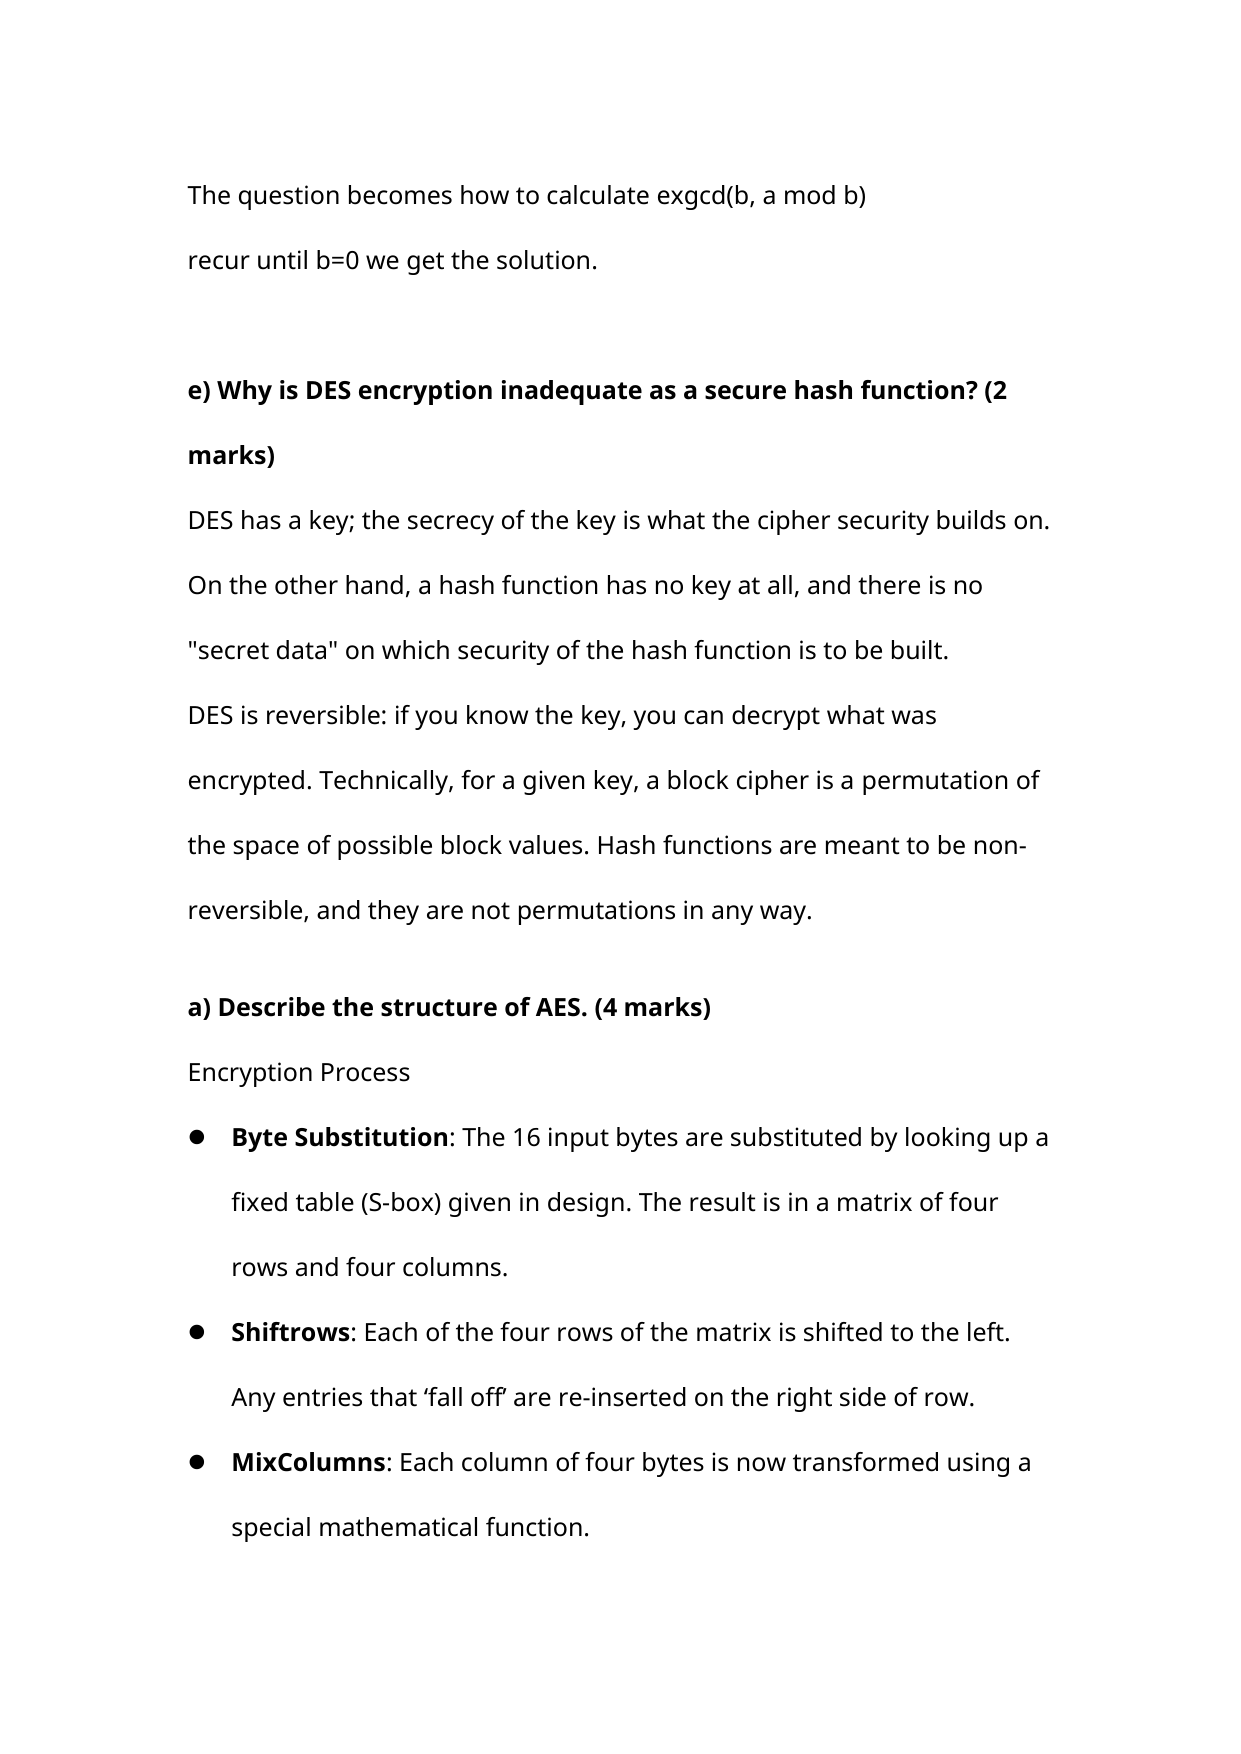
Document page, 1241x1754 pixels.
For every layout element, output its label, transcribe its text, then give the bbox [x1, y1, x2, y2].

text a) Describe the structure of AES. (4 marks) [187, 974, 1053, 1039]
list Shiftrows: Each of the four rows of the matrix is shifted to the left. Any entries that ‘fall off’ are re-inserted on the right side of row. [187, 1299, 1053, 1429]
text DES has a key; the secrecy of the key is what the cipher security builds on. On the other hand, a hash function has no key at all, and there is no "secret data" on which security of the hash function is to be built. [187, 487, 1053, 682]
text DES is reversible: if you know the key, you can decrypt what was encrypted. Technically, for a given key, a block cipher is a permutation of the space of possible block values. Hash functions are meant to be non-reversible, and they are not permutations in any way. [187, 682, 1053, 942]
text The question becomes how to calculate exgcd(b, a mod b) [187, 162, 1053, 227]
text recur until b=0 we get the solution. [187, 227, 1053, 292]
list Byte Substitution: The 16 input bytes are substituted by looking up a fixed table (S-box) given in design. The result is in a matrix of four rows and four columns. [187, 1104, 1053, 1299]
text e) Why is DES encryption inadequate as a secure hash function? (2 marks) [187, 357, 1053, 487]
list MixColumns: Each column of four bytes is now transformed using a special mathematical function. [187, 1429, 1053, 1559]
text Encryption Process [187, 1039, 1053, 1104]
